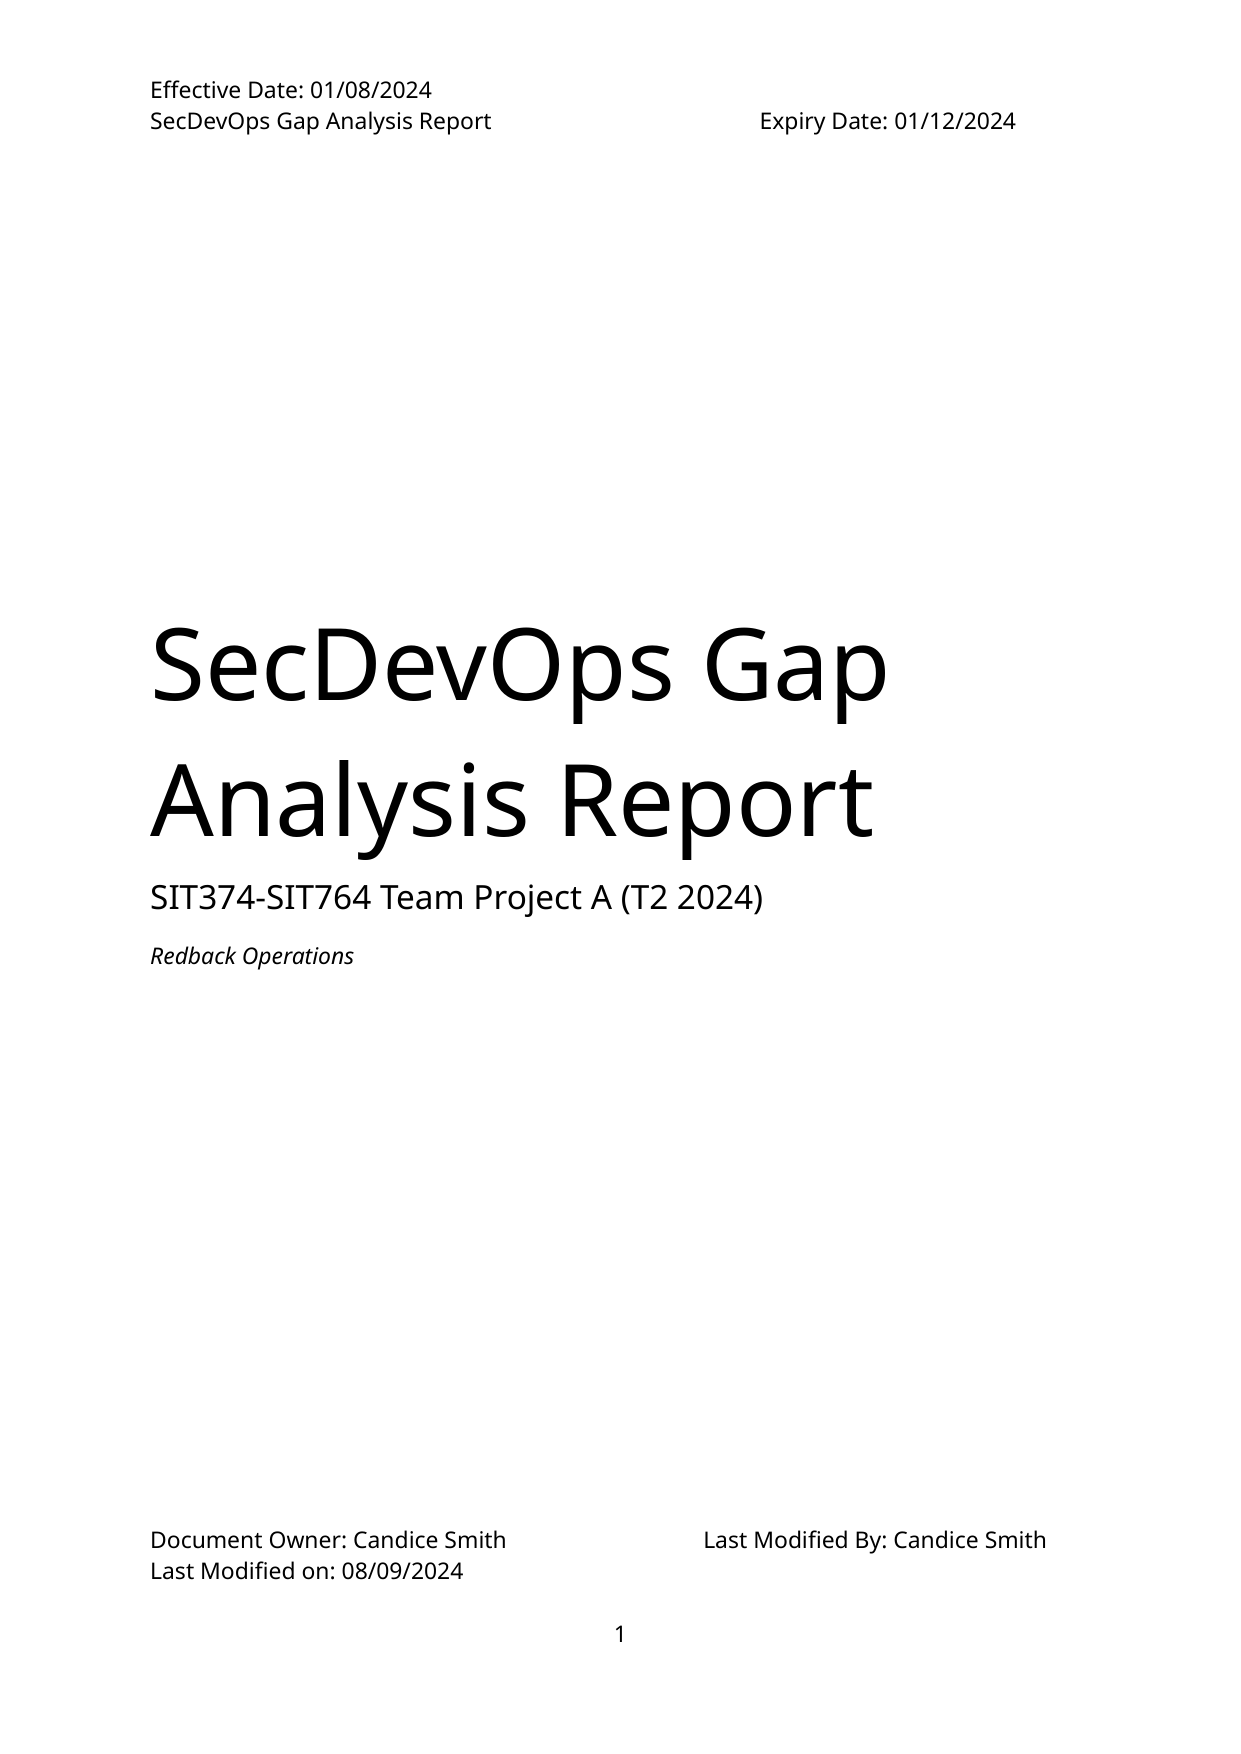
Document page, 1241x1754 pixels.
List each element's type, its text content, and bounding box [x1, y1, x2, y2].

text SIT374-SIT764 Team Project A (T2 2024) [150, 874, 1090, 919]
title SecDevOps Gap Analysis Report [150, 593, 1090, 866]
text Redback Operations [150, 940, 1090, 971]
